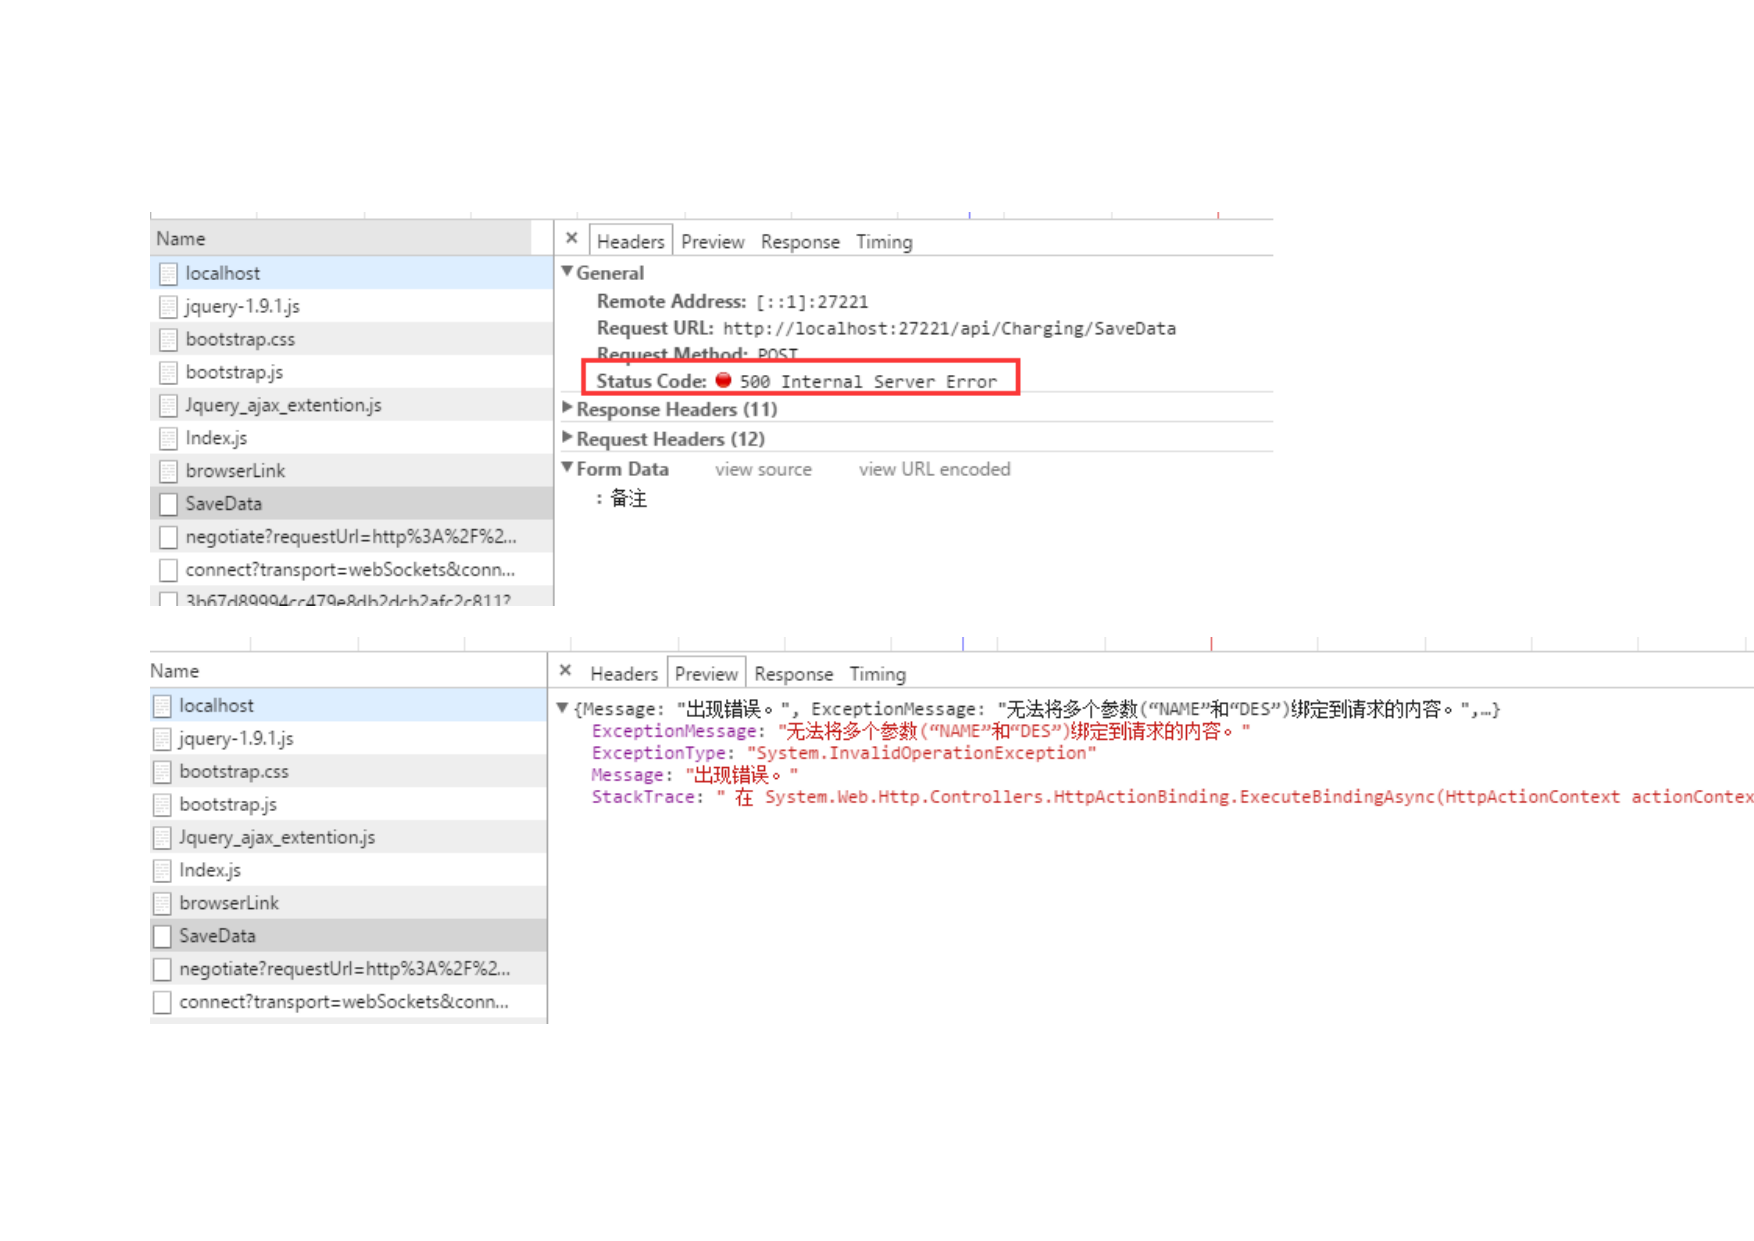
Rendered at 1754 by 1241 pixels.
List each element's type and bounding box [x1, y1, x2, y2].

picture [150, 212, 1274, 606]
picture [150, 637, 1754, 1024]
